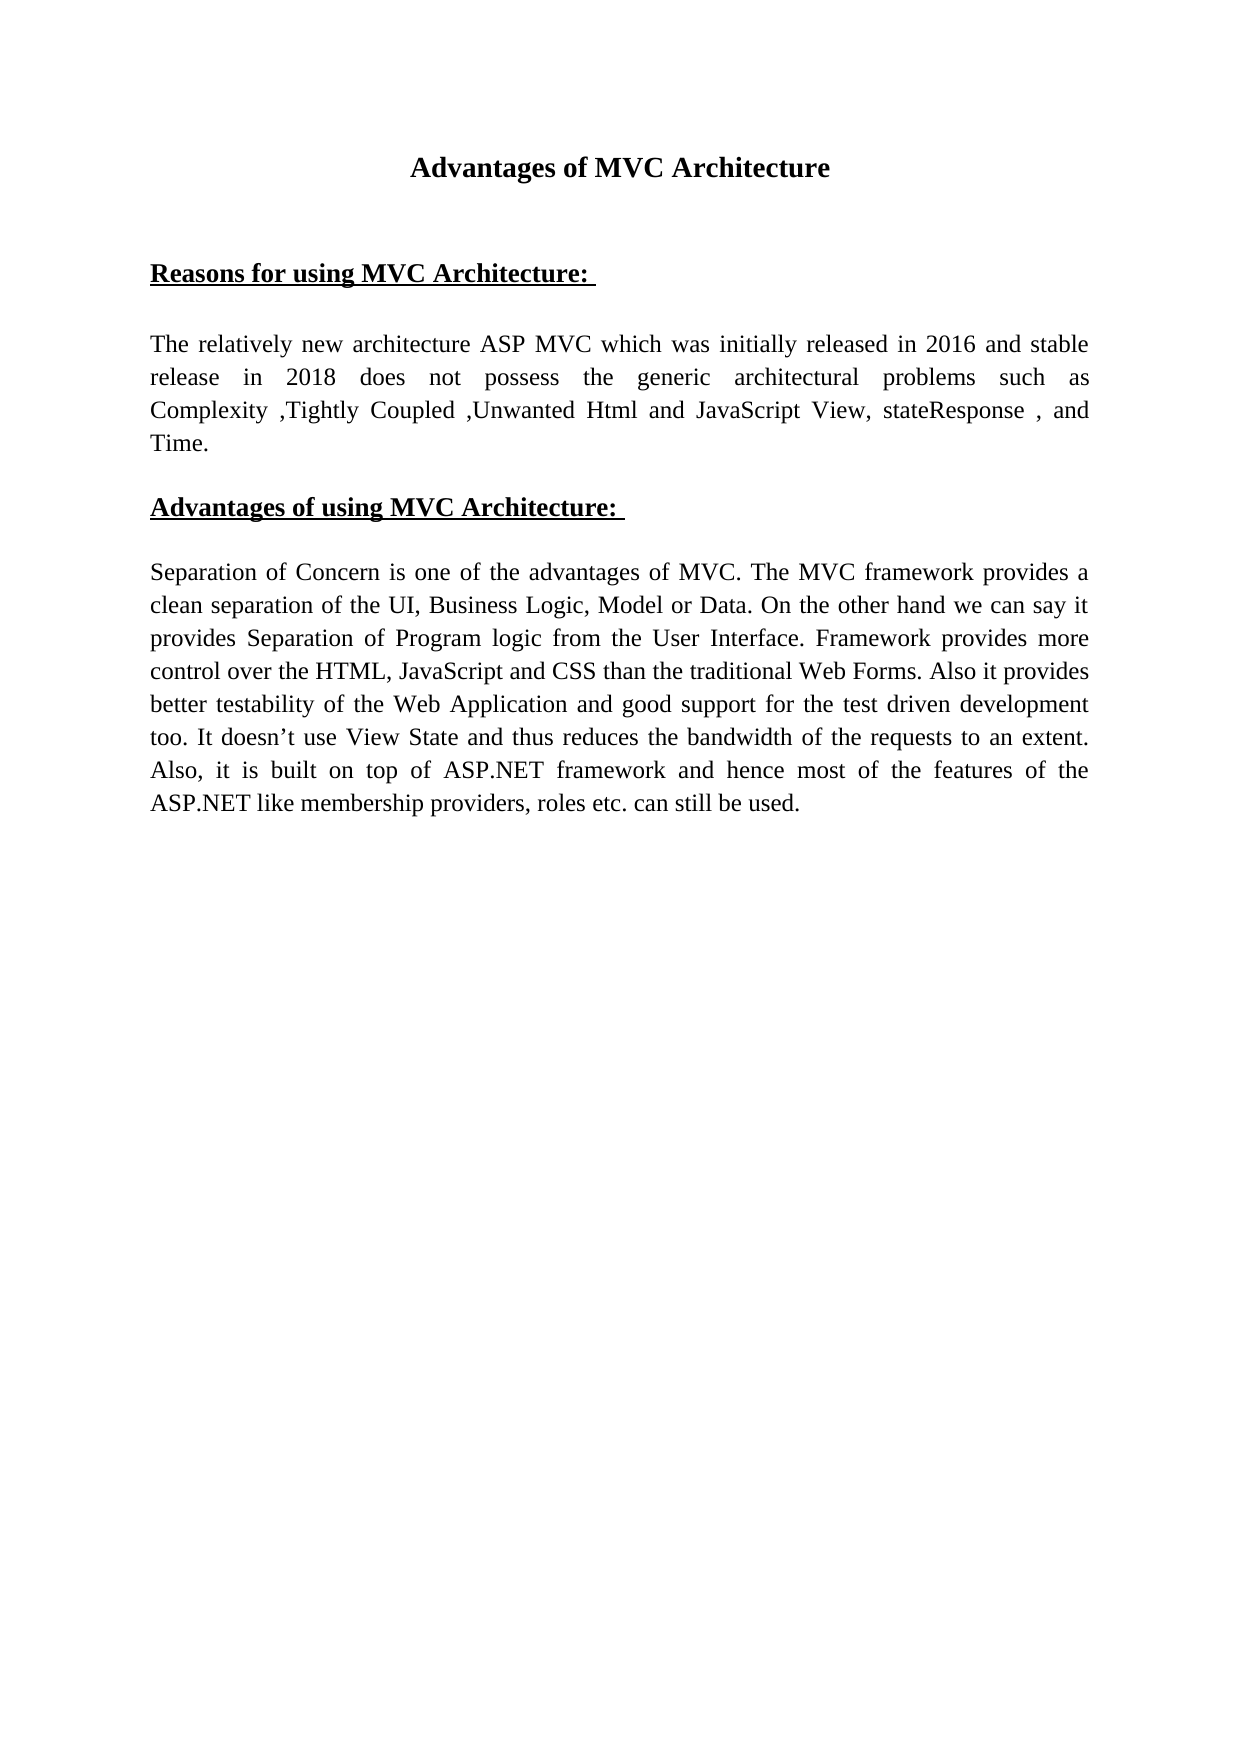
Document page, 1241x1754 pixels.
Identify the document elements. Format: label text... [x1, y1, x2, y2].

text Separation of Concern is one of the advantages of MVC. The MVC framework provides a clean separation of the UI, Business Logic, Model or Data. On the other hand we can say it provides Separation of Program logic from the User Interface. Framework provides more control over the HTML, JavaScript and CSS than the traditional Web Forms. Also it provides better testability of the Web Application and good support for the test driven development too. It doesn’t use View State and thus reduces the bandwidth of the requests to an extent. Also, it is built on top of ASP.NET framework and hence most of the features of the ASP.NET like membership providers, roles etc. can still be used. [150, 557, 1090, 817]
text Advantages of MVC Architecture [150, 150, 1090, 183]
text Reasons for using MVC Architecture: [150, 257, 1090, 288]
text The relatively new architecture ASP MVC which was initially released in 2016 and stable release in 2018 does not possess the generic architectural problems such as Complexity ,Tightly Coupled ,Unwanted Html and JavaScript View, stateResponse , and Time. [150, 329, 1090, 457]
text Advantages of using MVC Architecture: [150, 491, 1090, 522]
